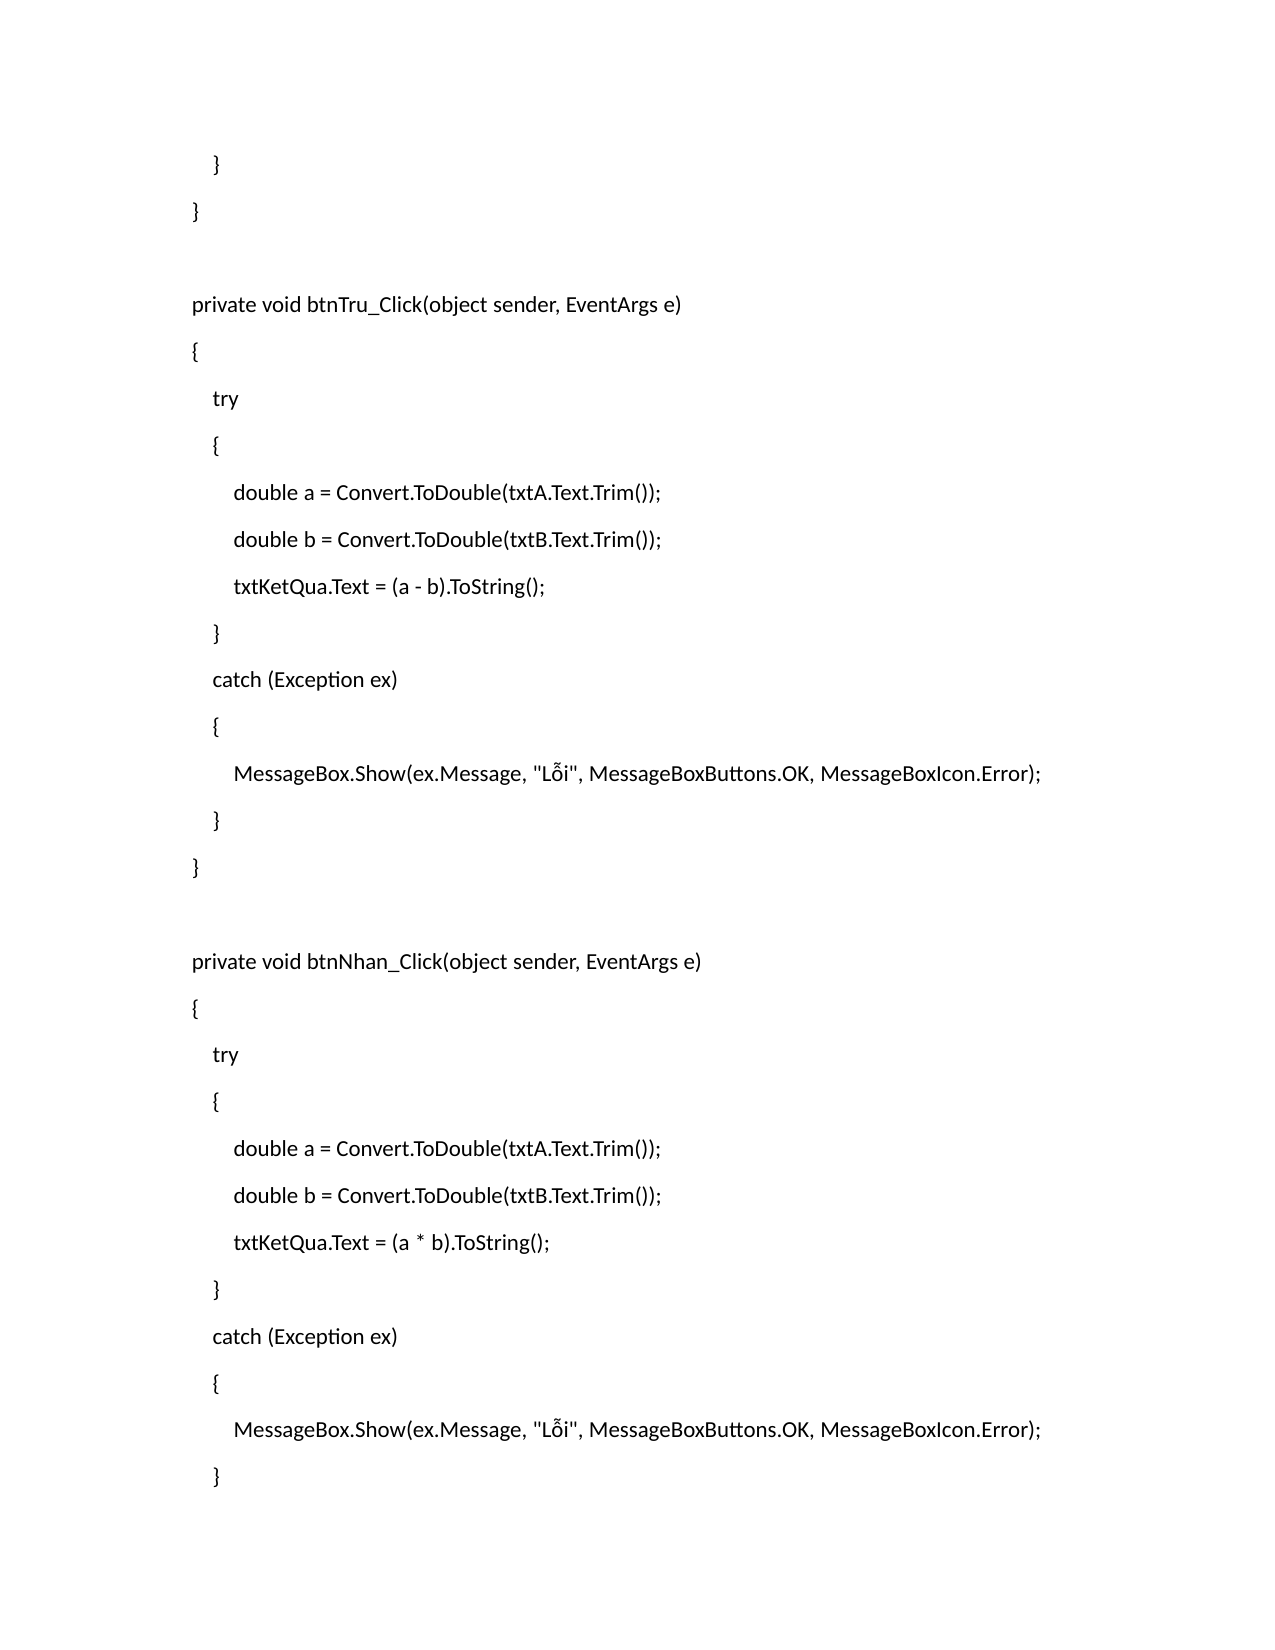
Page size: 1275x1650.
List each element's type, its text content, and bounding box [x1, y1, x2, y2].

text } [150, 150, 1125, 178]
text MessageBox.Show(ex.Message, "Lỗi", MessageBoxButtons.OK, MessageBoxIcon.Error); [150, 759, 1125, 787]
text catch (Exception ex) [150, 666, 1125, 694]
text { [150, 1087, 1125, 1116]
text double b = Convert.ToDouble(txtB.Text.Trim()); [150, 525, 1125, 553]
text double a = Convert.ToDouble(txtA.Text.Trim()); [150, 478, 1125, 506]
text } [150, 1275, 1125, 1303]
text { [150, 994, 1125, 1022]
text private void btnNhan_Click(object sender, EventArgs e) [150, 947, 1125, 975]
text } [150, 806, 1125, 834]
text try [150, 384, 1125, 412]
text { [150, 712, 1125, 741]
text double a = Convert.ToDouble(txtA.Text.Trim()); [150, 1134, 1125, 1162]
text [150, 1181, 1125, 1209]
text { [150, 337, 1125, 366]
text txtKetQua.Text = (a * b).ToString(); [150, 1228, 1125, 1256]
text } [150, 853, 1125, 881]
text catch (Exception ex) [150, 1322, 1125, 1350]
text } [150, 197, 1125, 225]
text try [150, 1041, 1125, 1069]
text } [150, 619, 1125, 647]
text { [150, 1369, 1125, 1397]
text private void btnTru_Click(object sender, EventArgs e) [150, 291, 1125, 319]
text { [150, 431, 1125, 459]
text } [150, 1462, 1125, 1491]
text txtKetQua.Text = (a - b).ToString(); [150, 572, 1125, 600]
text MessageBox.Show(ex.Message, "Lỗi", MessageBoxButtons.OK, MessageBoxIcon.Error); [150, 1416, 1125, 1444]
